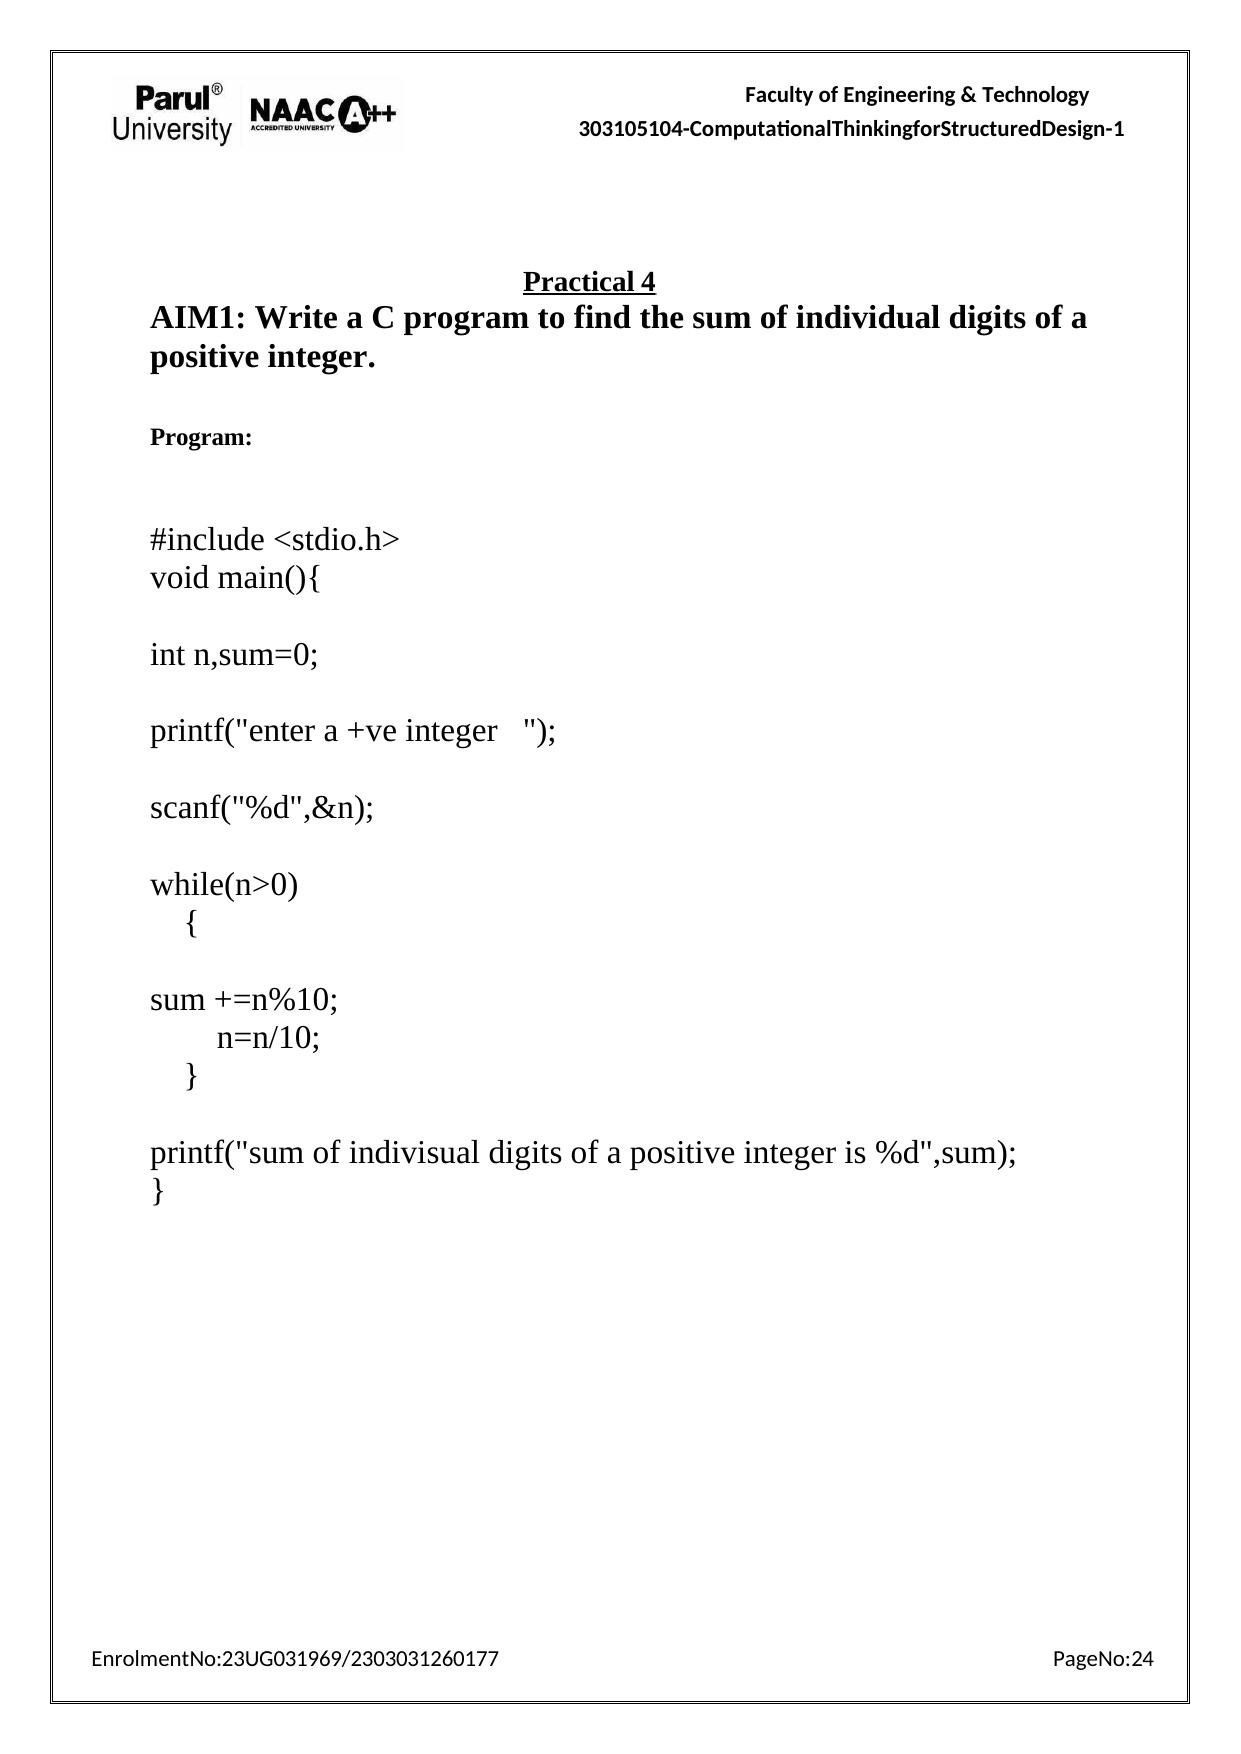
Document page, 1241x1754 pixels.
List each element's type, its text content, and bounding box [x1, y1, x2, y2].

text printf("enter a +ve integer "); [150, 711, 1090, 749]
text void main(){ [150, 557, 1090, 596]
text Program: [150, 382, 957, 461]
text while(n>0) [150, 864, 1090, 902]
text n=n/10; [150, 1017, 1090, 1056]
text AIM1: Write a C program to find the sum of individual digits of a positive integer. [150, 298, 1090, 374]
picture [110, 75, 405, 154]
text } [150, 1171, 1090, 1209]
text int n,sum=0; [150, 634, 1090, 672]
text scanf("%d",&n); [150, 787, 1090, 826]
subtitle Practical 4 [187, 264, 992, 298]
text sum +=n%10; [150, 979, 1090, 1017]
text #include <stdio.h> [150, 519, 1090, 557]
text printf("sum of indivisual digits of a positive integer is %d",sum); [150, 1132, 1090, 1171]
text { [150, 902, 1090, 941]
text } [150, 1056, 1090, 1094]
